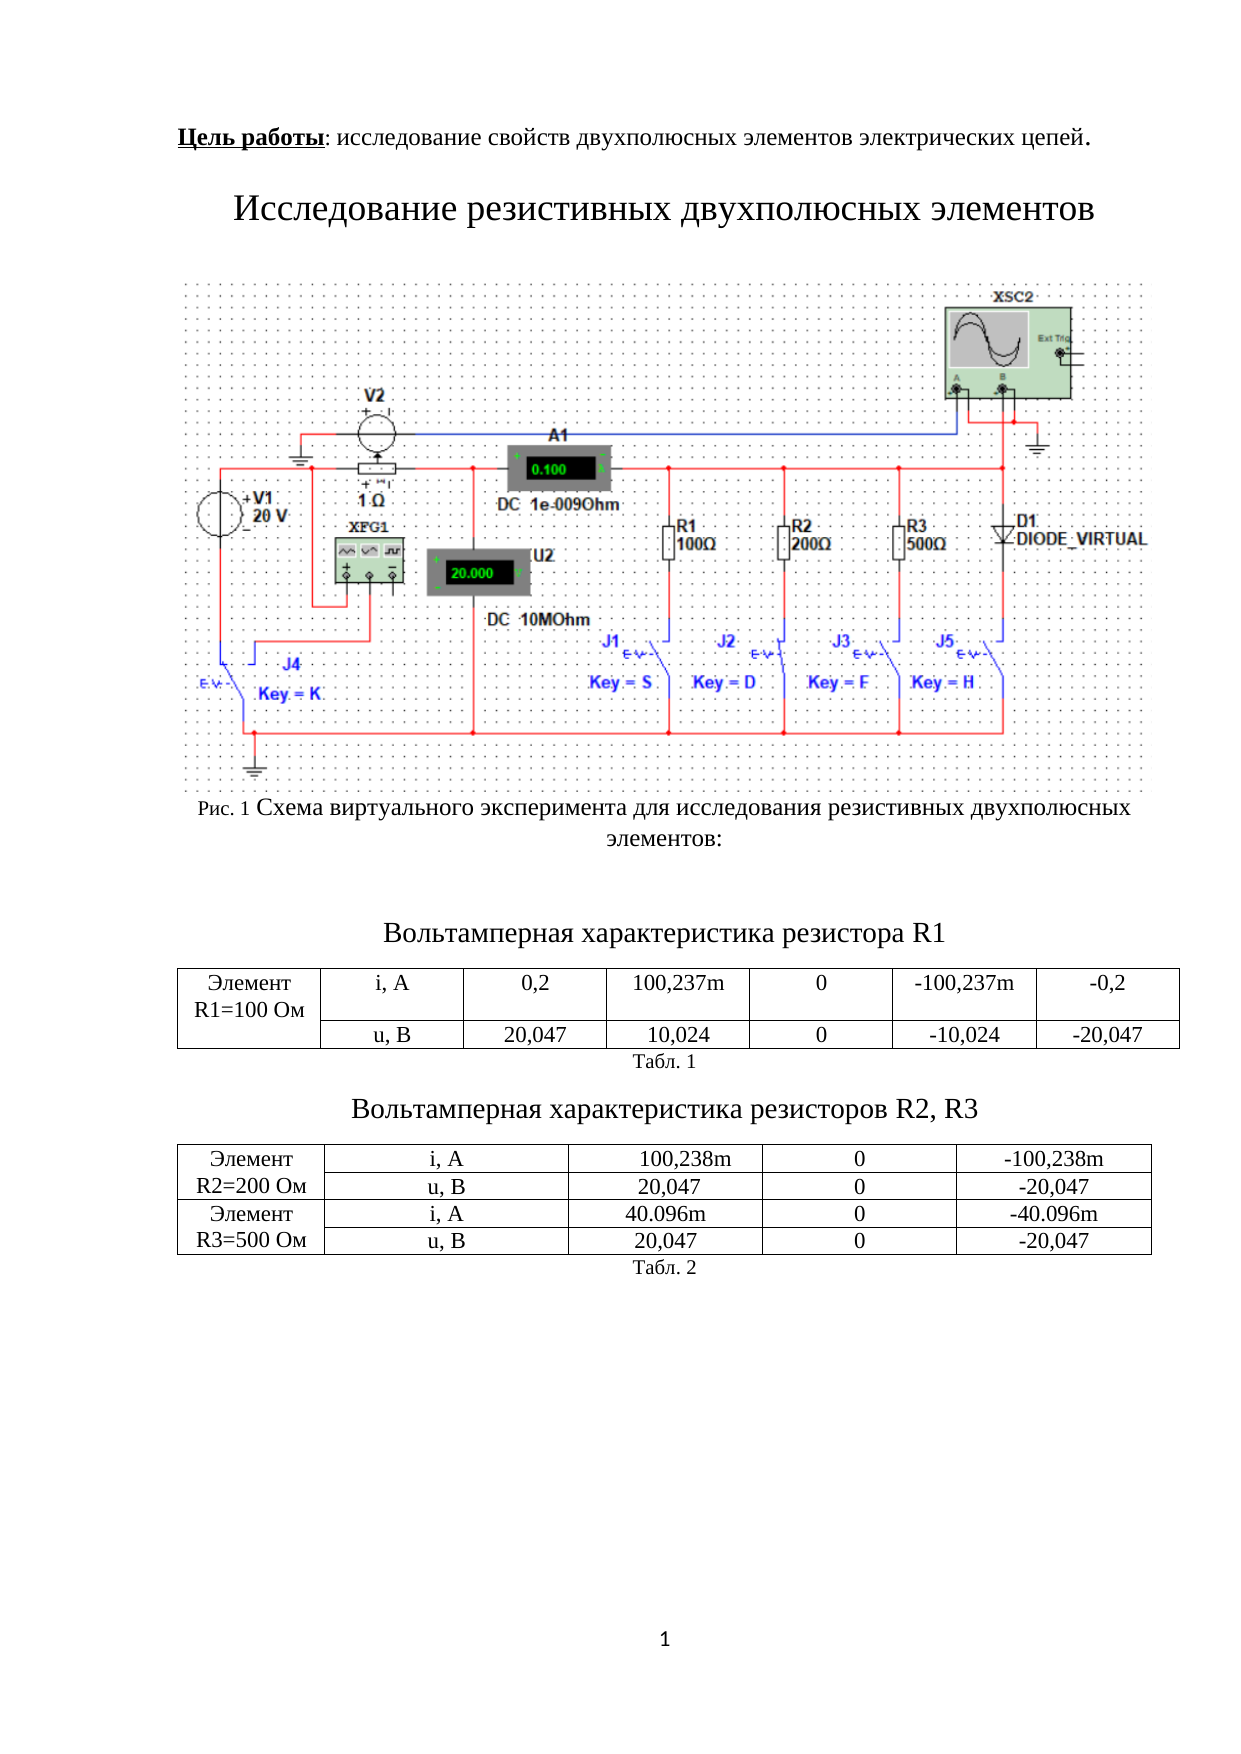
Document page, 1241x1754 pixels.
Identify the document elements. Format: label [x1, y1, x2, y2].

picture [177, 276, 1152, 792]
